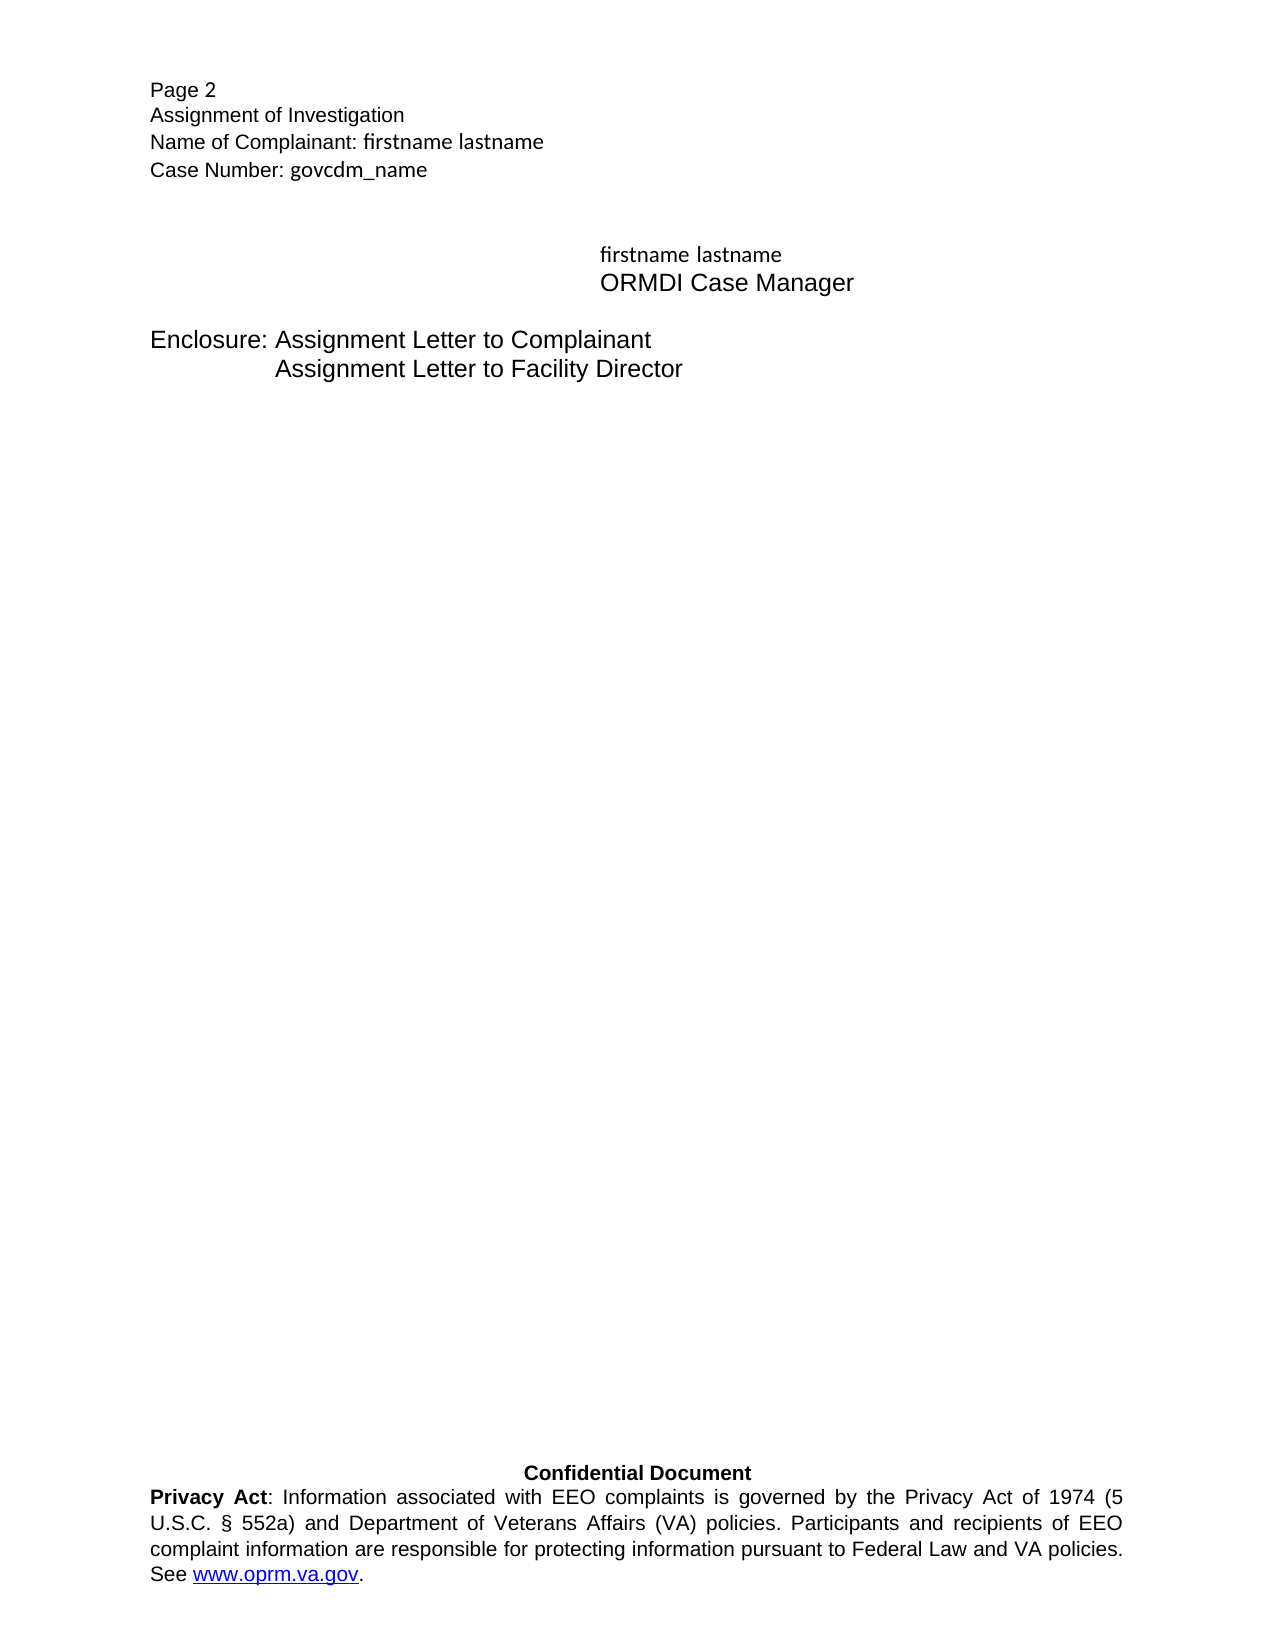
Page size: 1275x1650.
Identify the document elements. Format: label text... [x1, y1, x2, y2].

text Assignment Letter to Facility Director [150, 354, 1125, 383]
text Enclosure: Assignment Letter to Complainant [150, 325, 1125, 354]
table_header [600, 211, 997, 268]
text ORMDI Case Manager [525, 268, 1125, 297]
